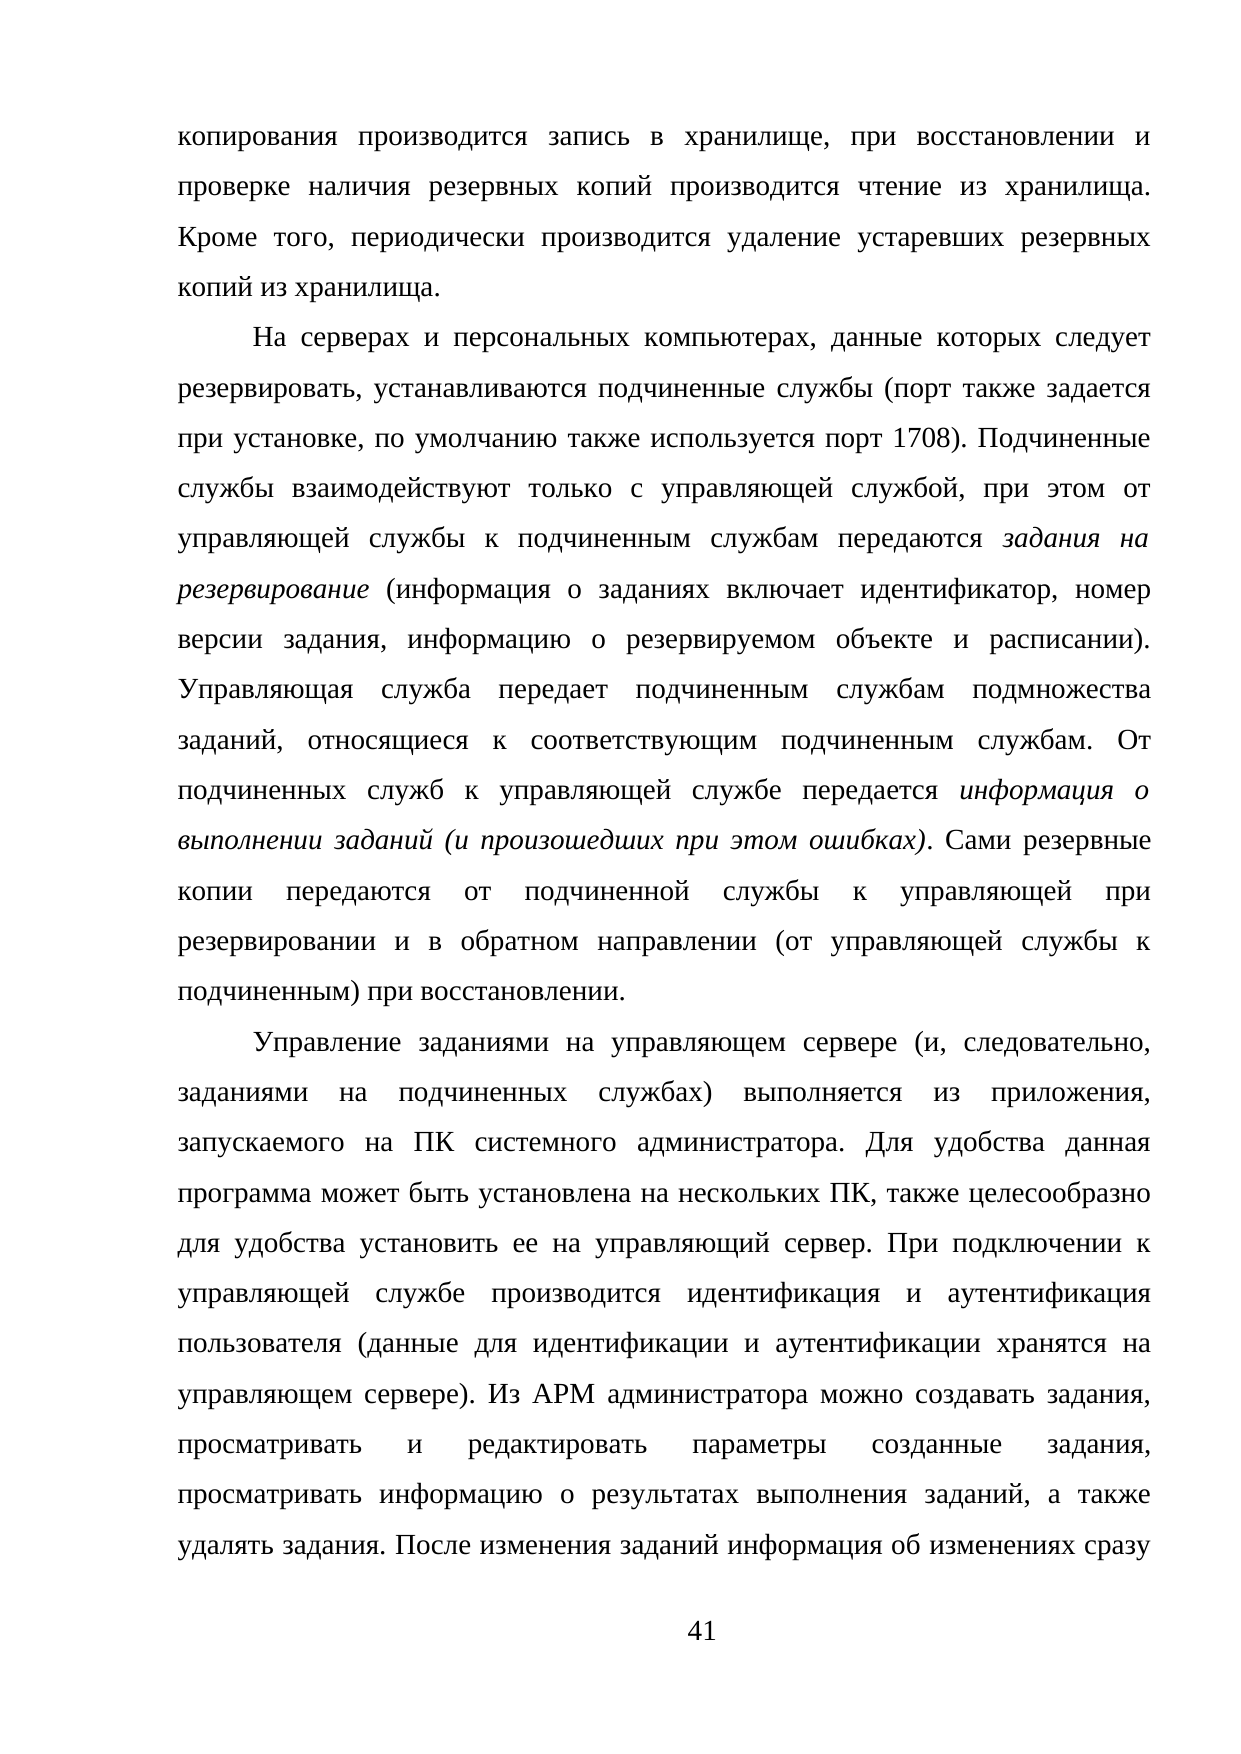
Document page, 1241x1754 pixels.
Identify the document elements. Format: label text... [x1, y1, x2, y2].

text На серверах и персональных компьютерах, данные которых следует резервировать, устанавливаются подчиненные службы (порт также задается при установке, по умолчанию также используется порт 1708). Подчиненные службы взаимодействуют только с управляющей службой, при этом от управляющей службы к подчиненным службам передаются задания на резервирование (информация о заданиях включает идентификатор, номер версии задания, информацию о резервируемом объекте и расписании). Управляющая служба передает подчиненным службам подмножества заданий, относящиеся к соответствующим подчиненным службам. От подчиненных служб к управляющей службе передается информация о выполнении заданий (и произошедших при этом ошибках). Сами резервные копии передаются от подчиненной службы к управляющей при резервировании и в обратном направлении (от управляющей службы к подчиненным) при восстановлении. [177, 319, 1152, 1007]
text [177, 118, 1152, 303]
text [177, 1024, 1152, 1560]
